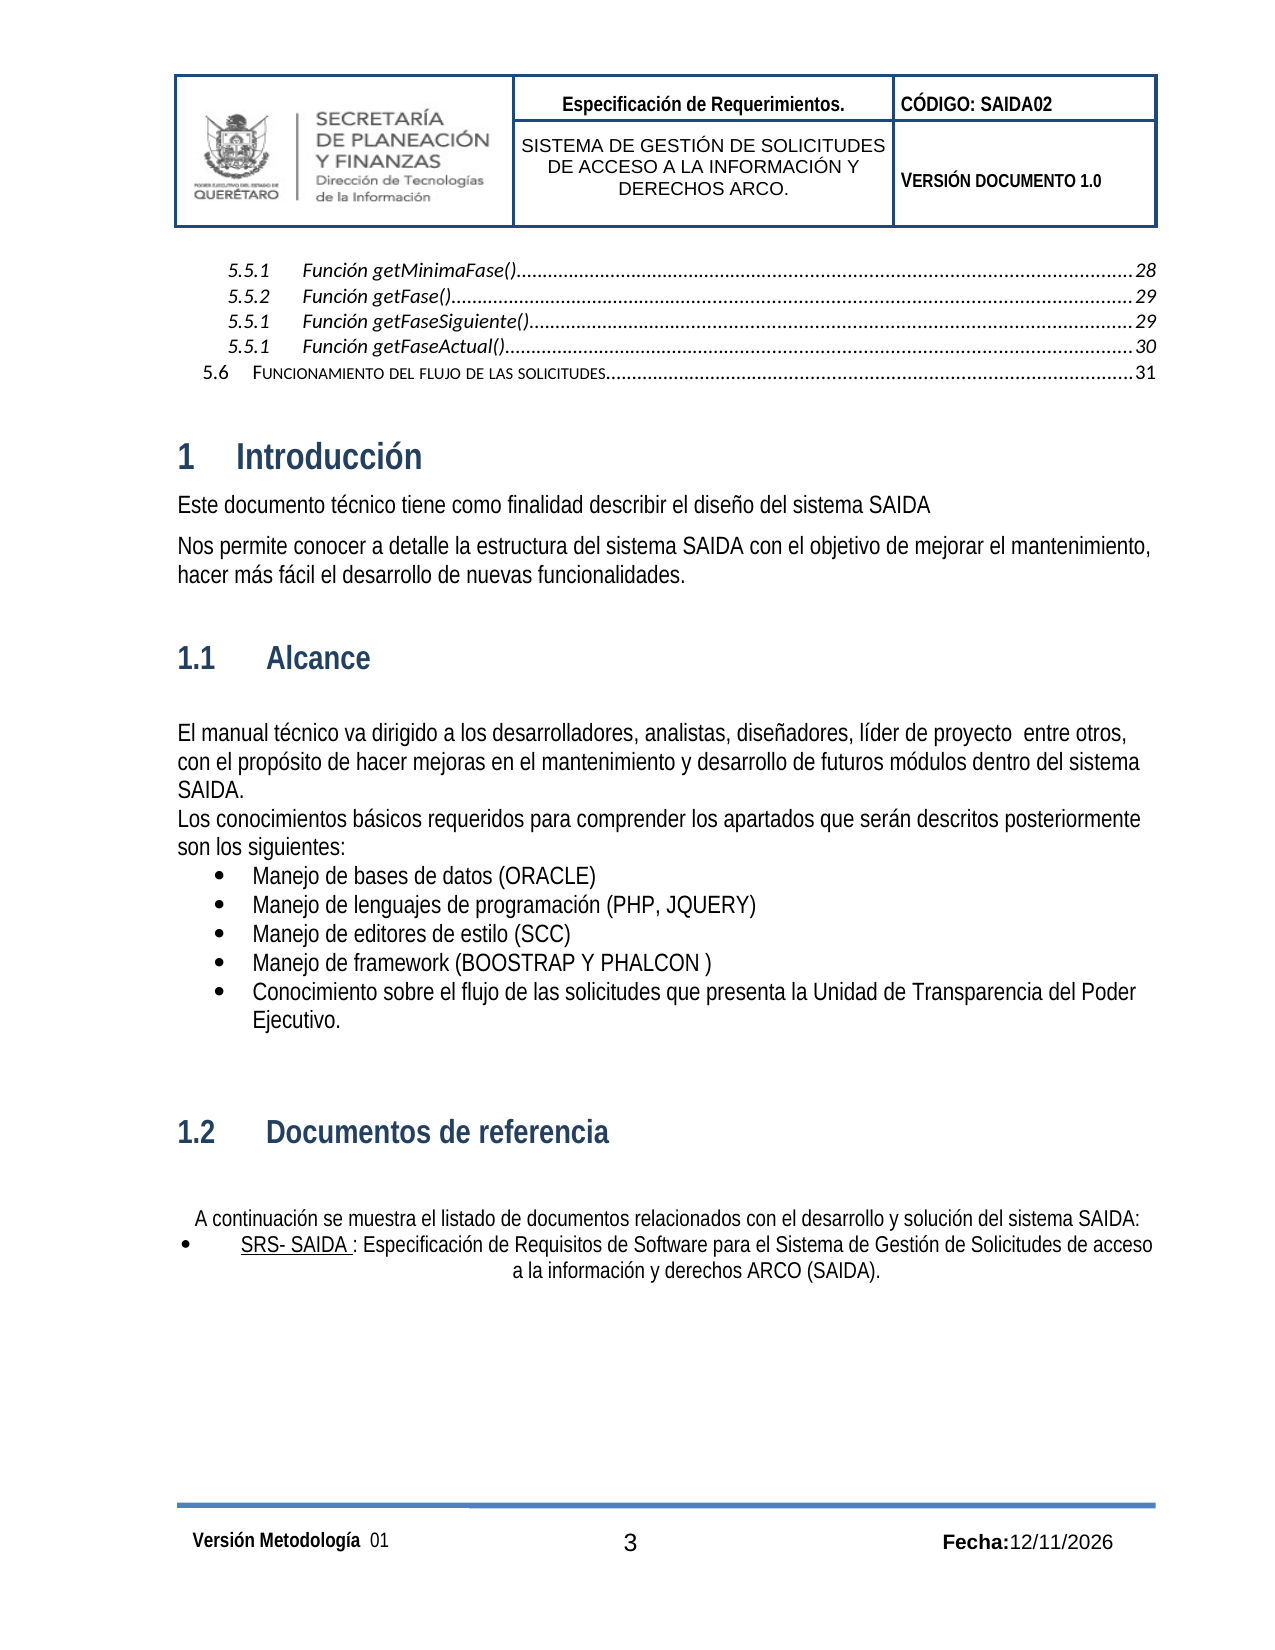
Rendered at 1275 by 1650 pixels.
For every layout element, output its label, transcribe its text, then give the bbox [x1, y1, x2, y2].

list Manejo de framework (BOOSTRAP Y PHALCON ) [215, 948, 1157, 976]
list SRS- SAIDA : Especificación de Requisitos de Software para el Sistema de Gestión de Solicitudes de acceso a la información y derechos ARCO (SAIDA). [177, 1231, 1157, 1284]
subtitle Alcance [177, 638, 1157, 677]
picture [182, 96, 507, 218]
subtitle Introducción [177, 434, 1157, 477]
text 5.5.1 Función getFaseActual() 30 [227, 334, 1157, 359]
text 5.6 Funcionamiento del flujo de las solicitudes 31 [202, 359, 1157, 384]
list Manejo de editores de estilo (SCC) [215, 919, 1157, 948]
list Conocimiento sobre el flujo de las solicitudes que presenta la Unidad de Transparencia del Poder Ejecutivo. [215, 976, 1157, 1034]
text 5.5.1 Función getMinimaFase() 28 [227, 257, 1157, 283]
subtitle Documentos de referencia [177, 1113, 1157, 1151]
text Este documento técnico tiene como finalidad describir el diseño del sistema SAIDA [177, 490, 1157, 519]
text 5.5.2 Función getFase() 29 [227, 283, 1157, 308]
text 5.5.1 Función getFaseSiguiente() 29 [227, 308, 1157, 334]
text A continuación se muestra el listado de documentos relacionados con el desarrollo y solución del sistema SAIDA: [177, 1204, 1157, 1231]
text Nos permite conocer a detalle la estructura del sistema SAIDA con el objetivo de mejorar el mantenimiento, hacer más fácil el desarrollo de nuevas funcionalidades. [177, 531, 1157, 588]
text El manual técnico va dirigido a los desarrolladores, analistas, diseñadores, líder de proyecto entre otros, con el propósito de hacer mejoras en el mantenimiento y desarrollo de futuros módulos dentro del sistema SAIDA. [177, 718, 1157, 804]
list Manejo de lenguajes de programación (PHP, JQUERY) [215, 890, 1157, 919]
text Los conocimientos básicos requeridos para comprender los apartados que serán descritos posteriormente son los siguientes: [177, 804, 1157, 861]
list Manejo de bases de datos (ORACLE) [215, 861, 1157, 890]
